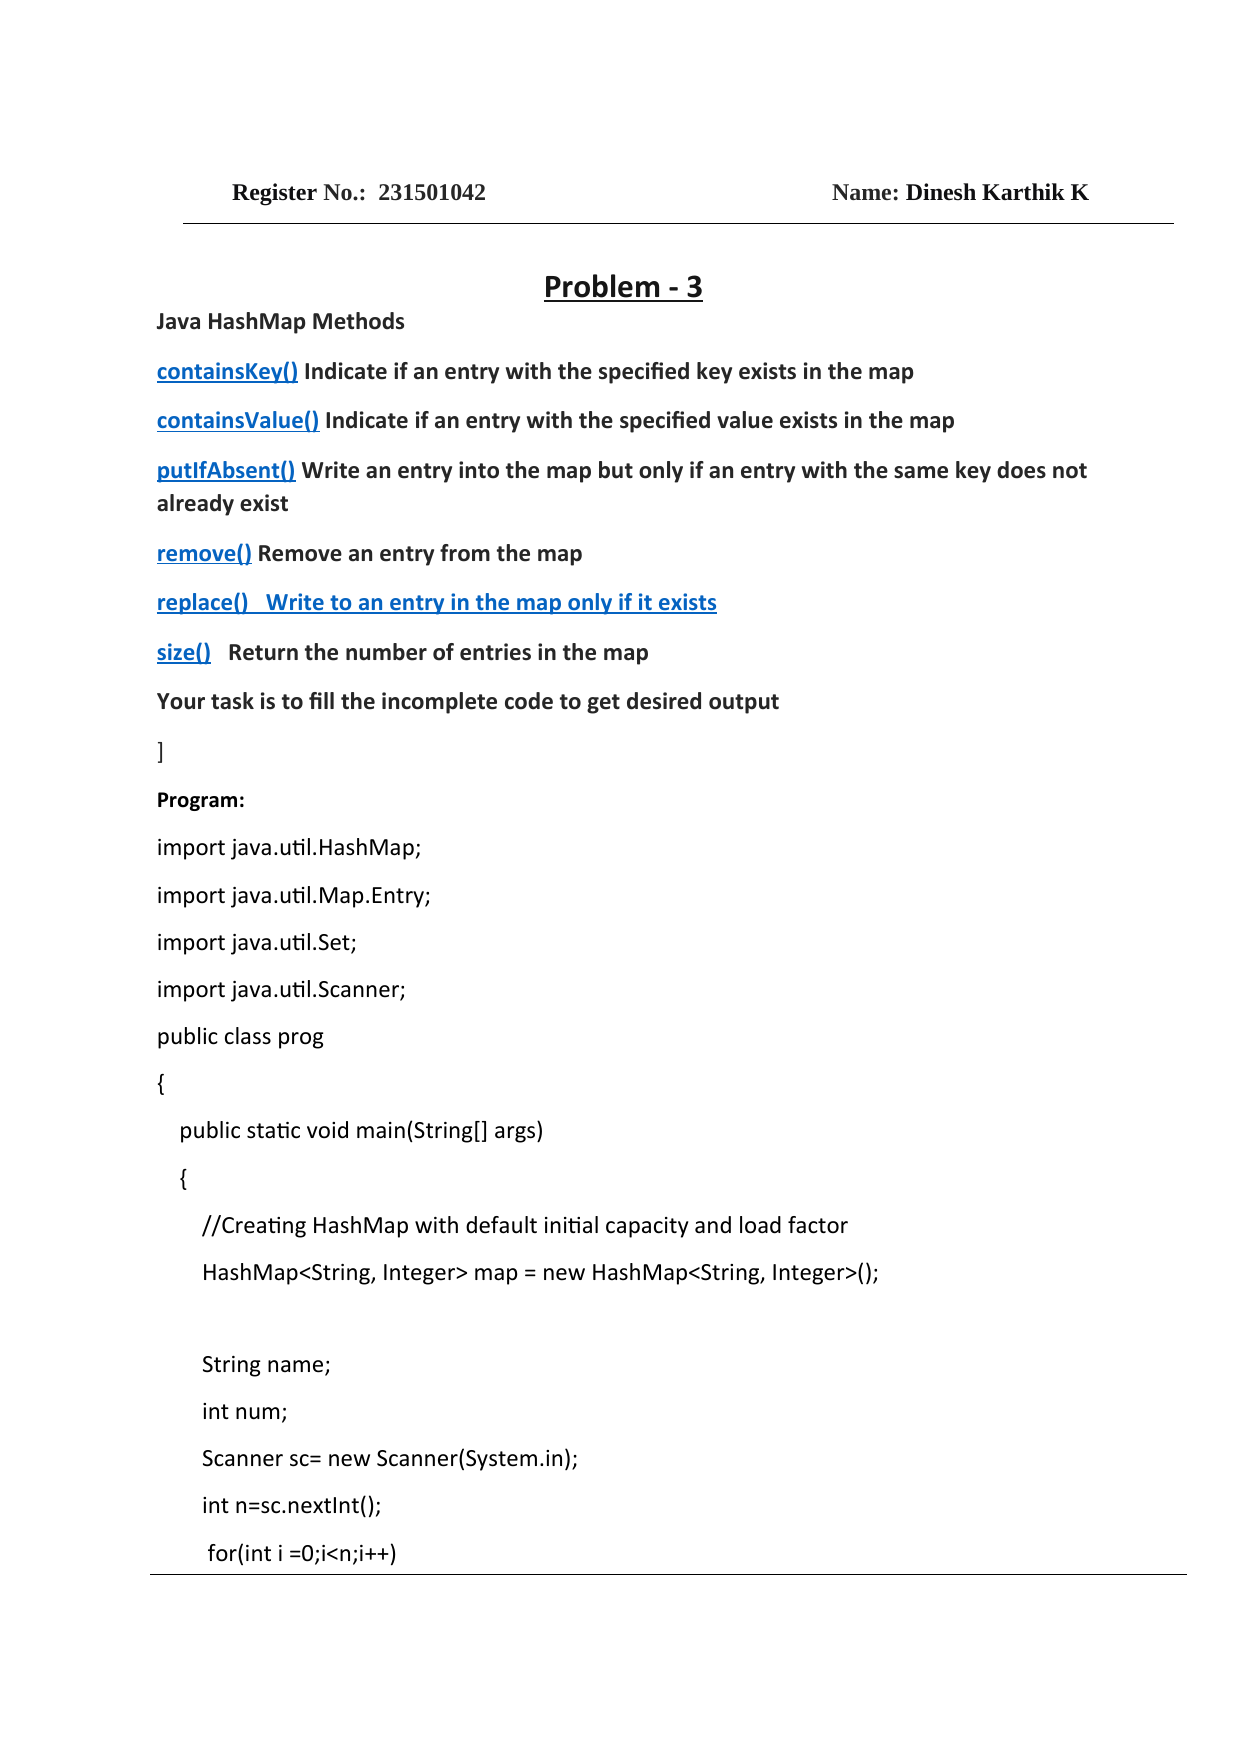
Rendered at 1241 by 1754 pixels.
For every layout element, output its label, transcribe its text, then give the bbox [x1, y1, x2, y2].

text import java.util.HashMap; [157, 832, 1090, 862]
text import java.util.Map.Entry; [157, 879, 1090, 909]
text String name; [157, 1348, 1090, 1379]
text Problem - 3 [157, 265, 1090, 306]
text for(int i =0;i<n;i++) [157, 1537, 1090, 1567]
text Your task is to fill the incomplete code to get desired output [157, 686, 1090, 716]
text import java.util.Scanner; [157, 973, 1090, 1004]
text { [157, 1162, 1090, 1192]
text ] [157, 735, 1090, 766]
text Program: [157, 785, 1090, 813]
text public class prog [157, 1020, 1090, 1051]
text Register No.: 231501042 Name: Dinesh Karthik K [232, 178, 1090, 205]
text //Creating HashMap with default initial capacity and load factor [157, 1209, 1090, 1239]
text containsKey() Indicate if an entry with the specified key exists in the map [157, 355, 1090, 386]
text size() Return the number of entries in the map [157, 636, 1090, 666]
text Java HashMap Methods [157, 306, 1090, 336]
text int num; [157, 1395, 1090, 1426]
text remove() Remove an entry from the map [157, 537, 1090, 567]
text putIfAbsent() Write an entry into the map but only if an entry with the same key does not already exist [157, 454, 1090, 518]
text { [157, 1067, 1090, 1098]
text HashMap<String, Integer> map = new HashMap<String, Integer>(); [157, 1256, 1090, 1287]
text public static void main(String[] args) [157, 1115, 1090, 1145]
text int n=sc.nextInt(); [157, 1490, 1090, 1520]
text replace() Write to an entry in the map only if it exists [157, 586, 1090, 617]
text Scanner sc= new Scanner(System.in); [157, 1442, 1090, 1473]
text import java.util.Set; [157, 926, 1090, 956]
text containsValue() Indicate if an entry with the specified value exists in the map [157, 405, 1090, 435]
